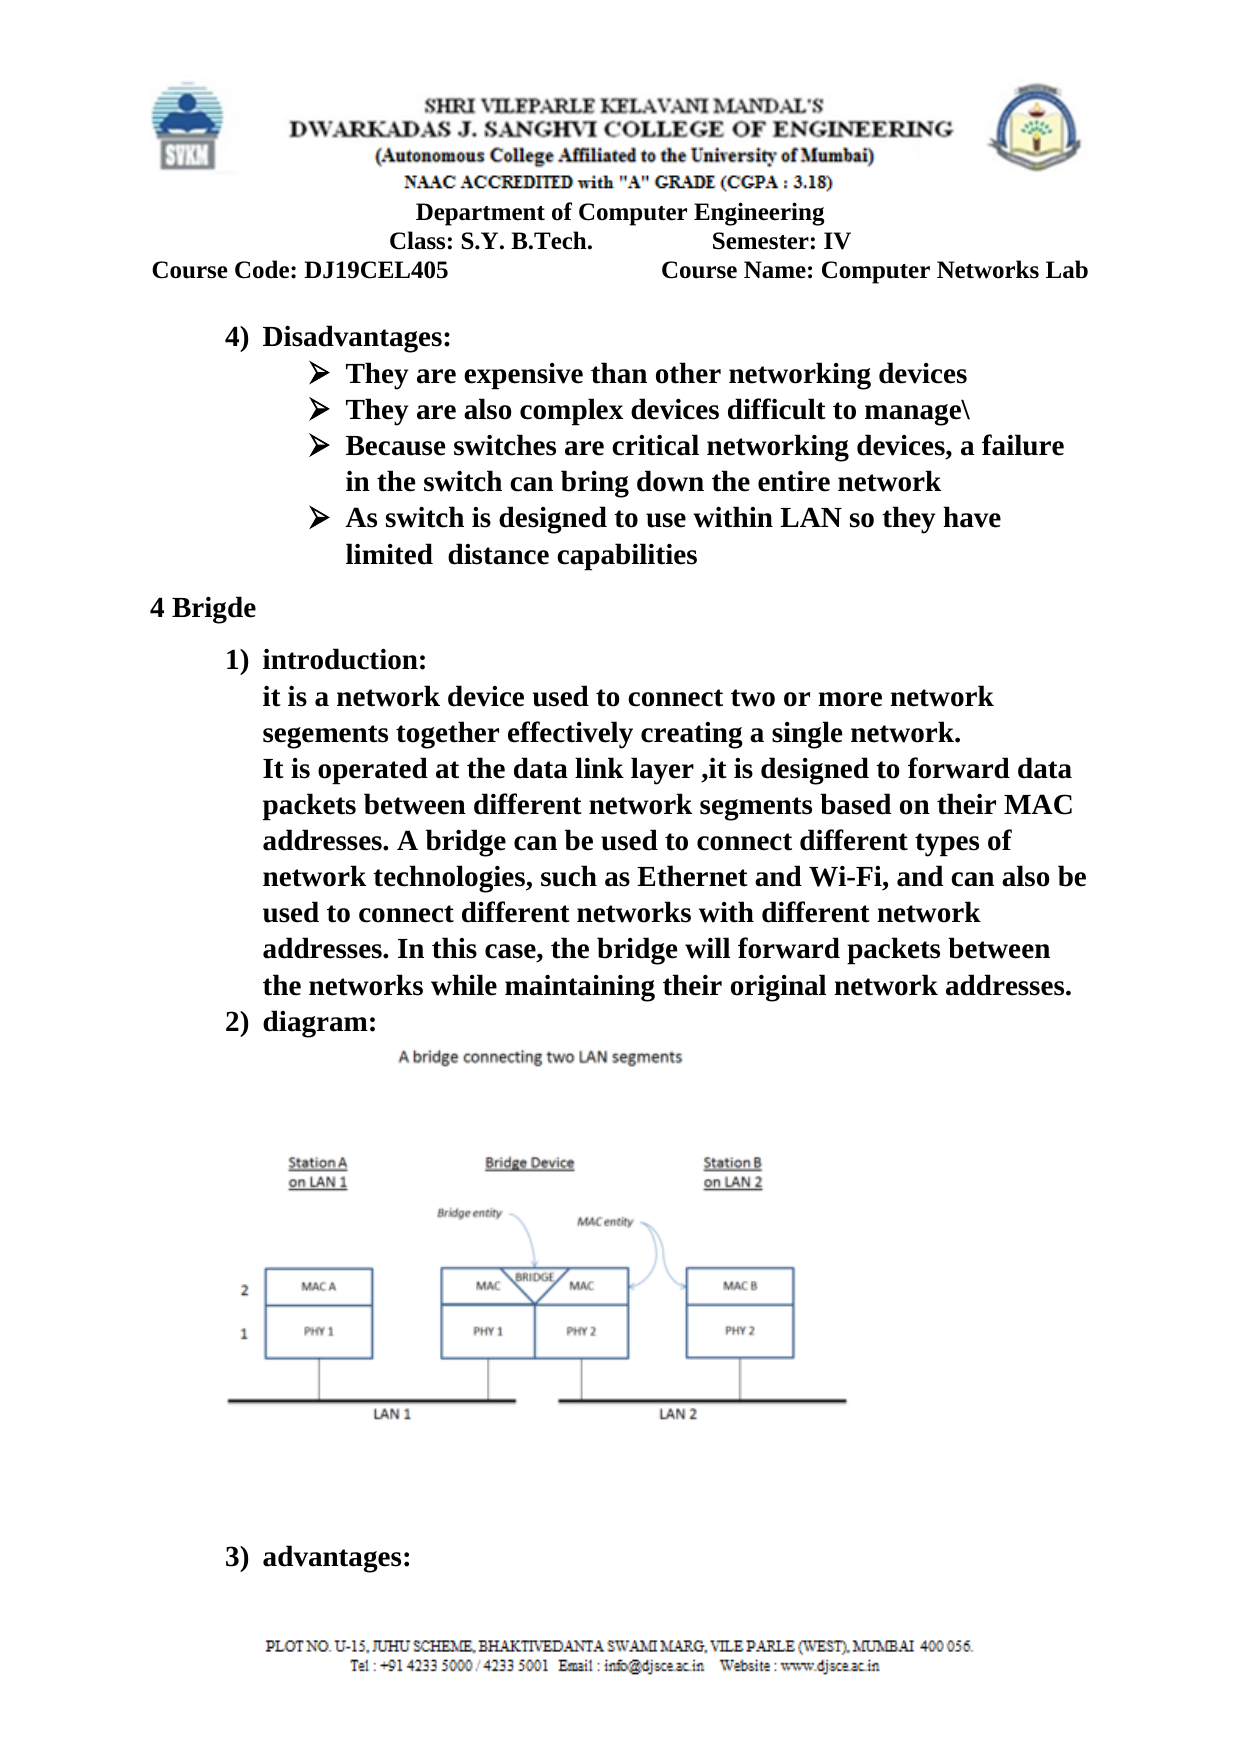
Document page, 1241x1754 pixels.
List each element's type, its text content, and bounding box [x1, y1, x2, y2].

list As switch is designed to use within LAN so they have limited distance capabilities [308, 501, 1090, 570]
list advantages: [225, 1539, 1090, 1573]
picture [150, 73, 1094, 198]
list Because switches are critical networking devices, a failure in the switch can bring down the entire network [308, 428, 1090, 498]
list introduction: [225, 642, 1090, 676]
list it is a network device used to connect two or more network segements together effectively creating a single network. [262, 679, 1090, 748]
text 4 Brigde [150, 590, 1090, 623]
list Disadvantages: [225, 319, 1090, 353]
list It is operated at the data link layer ,it is designed to forward data packets between different network segments based on their MAC addresses. A bridge can be used to connect different types of network technologies, such as Ethernet and Wi-Fi, and can also be used to connect different networks with different network addresses. In this case, the bridge will forward packets between the networks while maintaining their original network addresses. [262, 751, 1090, 1001]
picture [260, 1631, 980, 1681]
list They are expensive than other networking devices [308, 356, 1090, 389]
picture [225, 1040, 850, 1468]
list diagram: [225, 1004, 1090, 1037]
list They are also complex devices difficult to manage\ [308, 392, 1090, 426]
